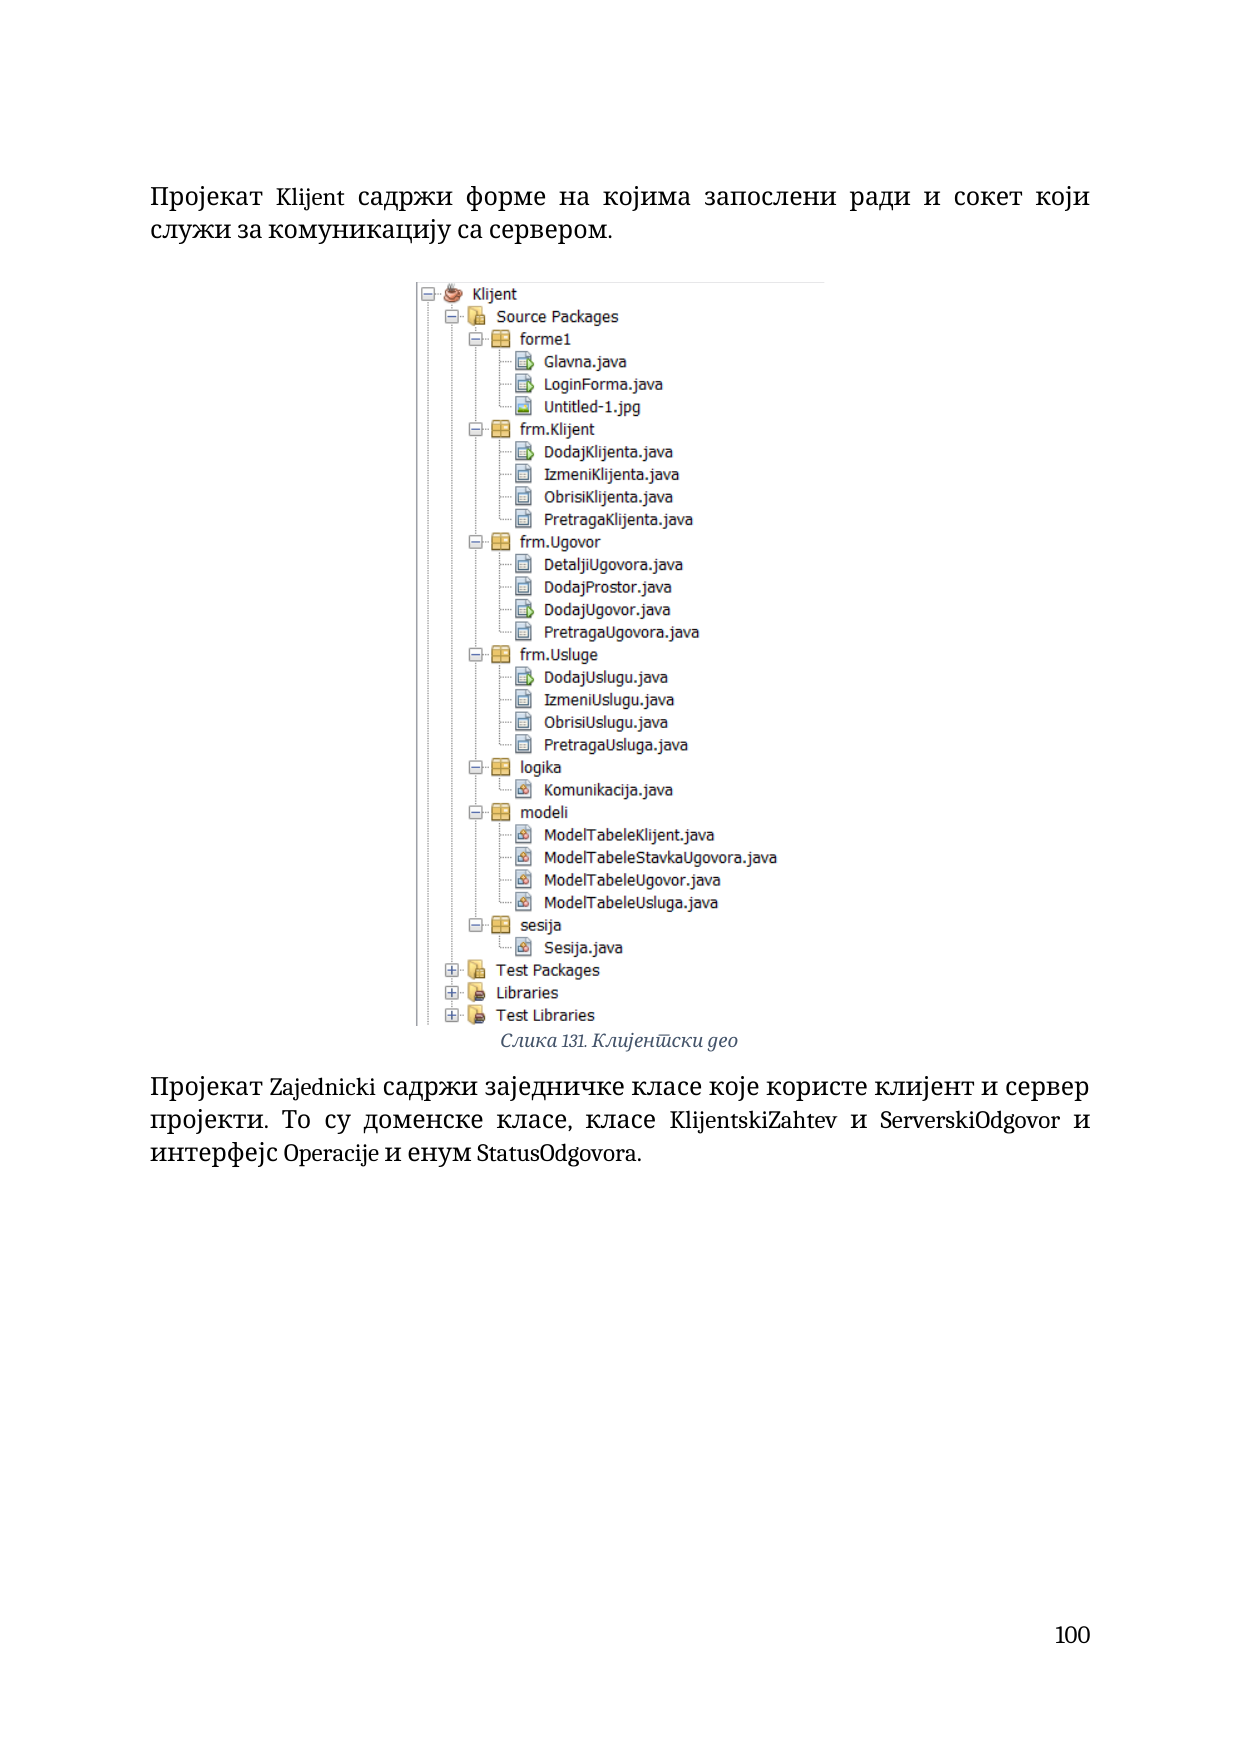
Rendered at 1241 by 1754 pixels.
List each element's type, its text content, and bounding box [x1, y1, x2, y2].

text Пројекат Klijent садржи форме на којима запослени ради и сокет који служи за комуникацију са сервером. [150, 183, 1090, 245]
text Пројекат Zajednicki садржи заједничке класе које користе клијент и сервер пројекти. То су доменске класе, класе KlijentskiZahtev и ServerskiOdgovor и интерфејс Operacije и енум StatusOdgovora. [150, 1072, 1090, 1167]
text Слика 131. Клијентски део [150, 1030, 1090, 1052]
picture [415, 282, 825, 1026]
